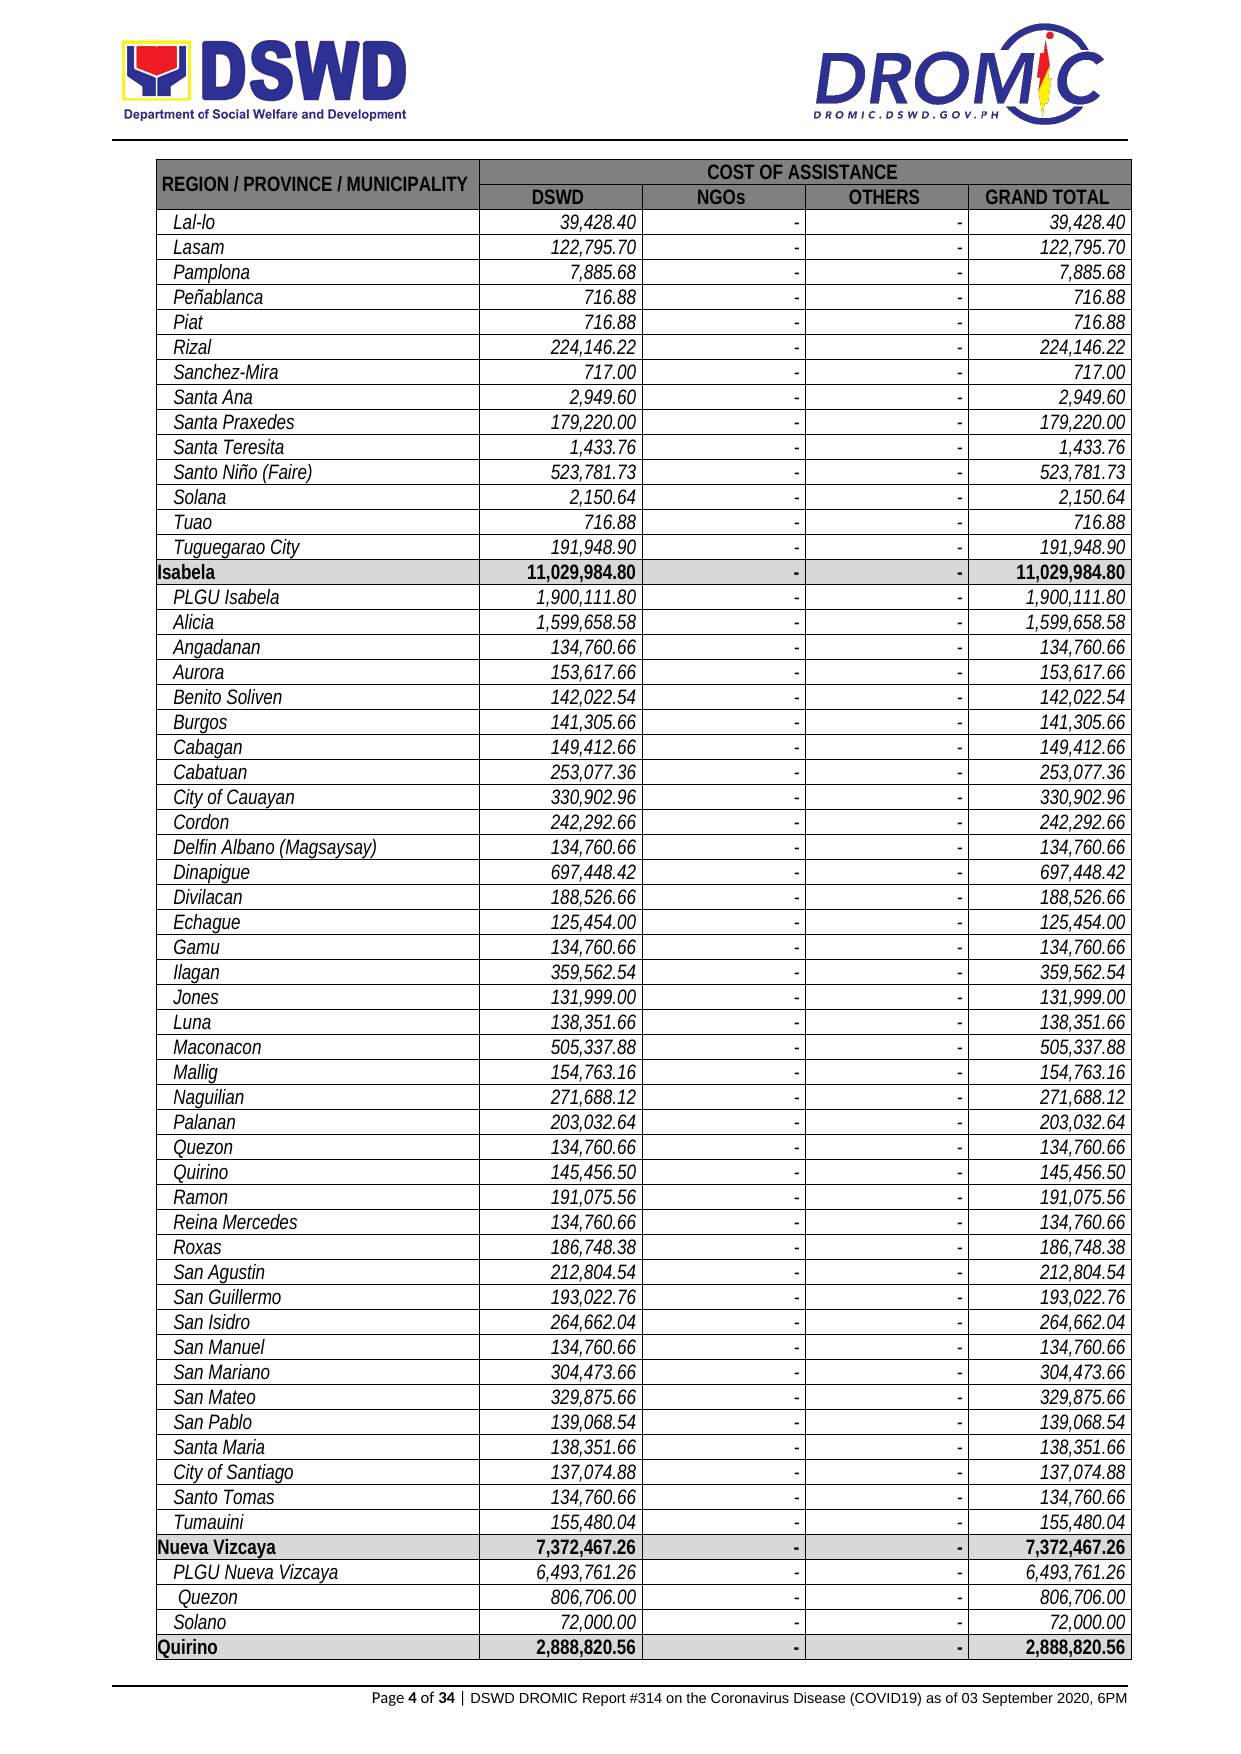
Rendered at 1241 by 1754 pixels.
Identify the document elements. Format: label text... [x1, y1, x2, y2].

table_cell 191,948.90 [480, 535, 642, 559]
table_cell [157, 885, 173, 909]
table_cell 717.00 [480, 360, 642, 384]
table_cell 134,760.66 [480, 935, 642, 959]
table_cell 191,075.56 [969, 1185, 1131, 1209]
table_cell - [643, 1010, 805, 1034]
table_cell [157, 310, 173, 334]
table_cell - [643, 460, 805, 484]
table_cell 134,760.66 [480, 635, 642, 659]
table_cell - [806, 1435, 968, 1459]
table_cell - [643, 235, 805, 259]
table_cell Solana [173, 485, 479, 509]
table_cell - [806, 1610, 968, 1634]
table_cell - [806, 335, 968, 359]
table_cell [157, 1085, 173, 1109]
table_cell - [806, 385, 968, 409]
table_cell 141,305.66 [480, 710, 642, 734]
table_cell Rizal [173, 335, 479, 359]
table_cell - [643, 735, 805, 759]
table_cell 188,526.66 [480, 885, 642, 909]
table_cell 131,999.00 [480, 985, 642, 1009]
table_cell [157, 860, 173, 884]
table_cell 716.88 [969, 510, 1131, 534]
table_cell 6,493,761.26 [969, 1560, 1131, 1584]
table_cell [157, 710, 173, 734]
table_cell 72,000.00 [969, 1610, 1131, 1634]
table_cell 1,900,111.80 [969, 585, 1131, 609]
table_cell - [643, 560, 805, 584]
table_cell Burgos [173, 710, 479, 734]
table_cell - [643, 660, 805, 684]
table_cell 203,032.64 [480, 1110, 642, 1134]
table_cell 264,662.04 [480, 1310, 642, 1334]
table_cell 716.88 [480, 510, 642, 534]
table_cell Tuao [173, 510, 479, 534]
table_cell NGOs [643, 185, 805, 209]
table_cell San Guillermo [173, 1285, 479, 1309]
table_cell - [643, 635, 805, 659]
table_cell City of Santiago [173, 1460, 479, 1484]
table_cell - [643, 810, 805, 834]
table_cell - [806, 1635, 968, 1659]
table_cell - [806, 835, 968, 859]
table_cell 134,760.66 [969, 1485, 1131, 1509]
table_cell Piat [173, 310, 479, 334]
table_cell - [806, 1410, 968, 1434]
table_cell - [643, 1360, 805, 1384]
table_cell [157, 210, 173, 234]
table_cell 139,068.54 [480, 1410, 642, 1434]
table_cell Palanan [173, 1110, 479, 1134]
table_cell 1,599,658.58 [969, 610, 1131, 634]
table_cell - [643, 1460, 805, 1484]
table_cell [157, 635, 173, 659]
table_cell - [643, 610, 805, 634]
table_cell 359,562.54 [969, 960, 1131, 984]
table_cell 697,448.42 [969, 860, 1131, 884]
table_cell - [806, 310, 968, 334]
table_cell Divilacan [173, 885, 479, 909]
table_cell [157, 1260, 173, 1284]
table_cell Santa Maria [173, 1435, 479, 1459]
table_cell [157, 260, 173, 284]
table_cell - [806, 1485, 968, 1509]
table_cell - [643, 1560, 805, 1584]
table_cell 7,372,467.26 [480, 1535, 642, 1559]
table_cell - [643, 1285, 805, 1309]
table_cell 154,763.16 [969, 1060, 1131, 1084]
table_cell [157, 1210, 173, 1234]
table_cell 134,760.66 [480, 1335, 642, 1359]
table_cell - [643, 1585, 805, 1609]
table_cell 523,781.73 [969, 460, 1131, 484]
table_cell - [643, 1110, 805, 1134]
table_cell [157, 985, 173, 1009]
table_cell - [643, 935, 805, 959]
table_cell - [806, 1160, 968, 1184]
table_cell - [806, 210, 968, 234]
table_cell Tumauini [173, 1510, 479, 1534]
table_cell [157, 410, 173, 434]
table_cell [157, 935, 173, 959]
table_cell [157, 1460, 173, 1484]
table_cell 2,888,820.56 [969, 1635, 1131, 1659]
table_cell 142,022.54 [969, 685, 1131, 709]
table_cell 153,617.66 [969, 660, 1131, 684]
table_cell - [806, 1360, 968, 1384]
table_cell [157, 1185, 173, 1209]
table_cell - [806, 235, 968, 259]
table_cell - [643, 360, 805, 384]
table_cell [157, 360, 173, 384]
table_cell 806,706.00 [969, 1585, 1131, 1609]
table_cell Cabagan [173, 735, 479, 759]
table_cell Quirino [157, 1635, 479, 1659]
table_cell 145,456.50 [480, 1160, 642, 1184]
table_cell 134,760.66 [969, 1335, 1131, 1359]
table_cell 39,428.40 [480, 210, 642, 234]
table_cell San Mateo [173, 1385, 479, 1409]
table_cell [157, 610, 173, 634]
table_cell 149,412.66 [969, 735, 1131, 759]
table_cell [157, 485, 173, 509]
table_cell - [806, 485, 968, 509]
table_cell - [806, 435, 968, 459]
table_cell 179,220.00 [969, 410, 1131, 434]
table_cell - [806, 1310, 968, 1334]
table_cell - [806, 1285, 968, 1309]
table_cell Gamu [173, 935, 479, 959]
table_cell - [643, 385, 805, 409]
table_cell [157, 1335, 173, 1359]
table_cell Santo Tomas [173, 1485, 479, 1509]
table_cell [157, 1585, 173, 1609]
table_cell - [806, 1235, 968, 1259]
table_cell Santa Ana [173, 385, 479, 409]
table_cell 134,760.66 [480, 1210, 642, 1234]
table_cell City of Cauayan [173, 785, 479, 809]
table_cell [157, 660, 173, 684]
table_cell - [806, 410, 968, 434]
table_cell - [643, 310, 805, 334]
table_cell - [806, 1260, 968, 1284]
table_cell - [806, 810, 968, 834]
table_cell - [806, 1085, 968, 1109]
table_cell - [643, 1035, 805, 1059]
table_cell [157, 460, 173, 484]
table_cell - [806, 660, 968, 684]
table_header REGION / PROVINCE / MUNICIPALITY [157, 160, 479, 209]
table_cell - [806, 1060, 968, 1084]
table_cell 2,150.64 [969, 485, 1131, 509]
table_cell [157, 1235, 173, 1259]
table_cell - [806, 285, 968, 309]
table_cell - [806, 635, 968, 659]
table_cell - [806, 510, 968, 534]
table_cell - [643, 960, 805, 984]
table_cell 155,480.04 [969, 1510, 1131, 1534]
table_cell Quirino [173, 1160, 479, 1184]
table_cell - [643, 1235, 805, 1259]
table_cell [157, 385, 173, 409]
table_cell 134,760.66 [969, 1210, 1131, 1234]
table_cell 6,493,761.26 [480, 1560, 642, 1584]
table_cell - [643, 1210, 805, 1234]
table_cell - [643, 910, 805, 934]
table_cell - [806, 1010, 968, 1034]
table_cell Delfin Albano (Magsaysay) [173, 835, 479, 859]
table_cell 134,760.66 [969, 935, 1131, 959]
table_cell - [806, 710, 968, 734]
table_cell 142,022.54 [480, 685, 642, 709]
table_cell San Agustin [173, 1260, 479, 1284]
table_cell 125,454.00 [969, 910, 1131, 934]
table_cell Echague [173, 910, 479, 934]
table_cell - [643, 985, 805, 1009]
table_cell 149,412.66 [480, 735, 642, 759]
table_cell - [806, 585, 968, 609]
table_cell San Pablo [173, 1410, 479, 1434]
table_cell [157, 685, 173, 709]
table_cell 212,804.54 [969, 1260, 1131, 1284]
table_cell - [806, 1585, 968, 1609]
table_cell 304,473.66 [969, 1360, 1131, 1384]
table_cell [157, 760, 173, 784]
table_cell 505,337.88 [969, 1035, 1131, 1059]
table_cell - [806, 1335, 968, 1359]
table_cell - [806, 935, 968, 959]
table_cell [157, 1135, 173, 1159]
table_cell GRAND TOTAL [969, 185, 1131, 209]
picture [781, 23, 1133, 125]
table_cell [157, 960, 173, 984]
table_cell - [806, 1385, 968, 1409]
table_cell - [643, 1310, 805, 1334]
table_cell [157, 1435, 173, 1459]
table_cell - [643, 785, 805, 809]
table_cell - [643, 1485, 805, 1509]
table_cell 253,077.36 [969, 760, 1131, 784]
table_cell 154,763.16 [480, 1060, 642, 1084]
table_cell - [643, 485, 805, 509]
table_cell Mallig [173, 1060, 479, 1084]
table_cell - [643, 510, 805, 534]
table_cell Peñablanca [173, 285, 479, 309]
table_cell Quezon [173, 1135, 479, 1159]
table_cell 122,795.70 [480, 235, 642, 259]
table_cell 134,760.66 [969, 635, 1131, 659]
table_cell 39,428.40 [969, 210, 1131, 234]
table_cell 716.88 [969, 310, 1131, 334]
table_cell 122,795.70 [969, 235, 1131, 259]
table_cell - [806, 1210, 968, 1234]
table_cell Solano [173, 1610, 479, 1634]
table_cell 329,875.66 [480, 1385, 642, 1409]
table_cell - [643, 1085, 805, 1109]
table_cell - [806, 260, 968, 284]
table_cell 1,599,658.58 [480, 610, 642, 634]
table_cell - [806, 910, 968, 934]
table_cell Maconacon [173, 1035, 479, 1059]
table_cell 134,760.66 [969, 1135, 1131, 1159]
table_cell 253,077.36 [480, 760, 642, 784]
table_cell Reina Mercedes [173, 1210, 479, 1234]
table_cell - [643, 1335, 805, 1359]
table_cell 242,292.66 [969, 810, 1131, 834]
table_cell [157, 535, 173, 559]
table_cell - [806, 1135, 968, 1159]
table_cell - [806, 735, 968, 759]
table_cell - [643, 285, 805, 309]
table_cell [157, 835, 173, 859]
table_cell Luna [173, 1010, 479, 1034]
table_cell Alicia [173, 610, 479, 634]
table_cell 72,000.00 [480, 1610, 642, 1634]
table_cell 137,074.88 [969, 1460, 1131, 1484]
table_cell - [806, 360, 968, 384]
table_cell 7,885.68 [480, 260, 642, 284]
table_cell 359,562.54 [480, 960, 642, 984]
table_cell 193,022.76 [480, 1285, 642, 1309]
table_cell [157, 1385, 173, 1409]
table_cell - [806, 560, 968, 584]
table_cell - [806, 1035, 968, 1059]
table_cell 2,150.64 [480, 485, 642, 509]
table_cell [157, 1560, 173, 1584]
table_cell Santo Niño (Faire) [173, 460, 479, 484]
table_cell [157, 285, 173, 309]
table_cell 186,748.38 [480, 1235, 642, 1259]
table_cell - [643, 685, 805, 709]
table_cell [157, 1160, 173, 1184]
table_cell [157, 1610, 173, 1634]
table_cell [157, 510, 173, 534]
table_cell PLGU Isabela [173, 585, 479, 609]
table_cell 716.88 [480, 310, 642, 334]
table_cell 134,760.66 [969, 835, 1131, 859]
table_cell - [806, 610, 968, 634]
table_cell Santa Teresita [173, 435, 479, 459]
table_cell 11,029,984.80 [480, 560, 642, 584]
table_cell Lasam [173, 235, 479, 259]
table_cell Ramon [173, 1185, 479, 1209]
table_cell Nueva Vizcaya [157, 1535, 479, 1559]
table_cell - [643, 1160, 805, 1184]
table_cell [157, 1010, 173, 1034]
table_cell Jones [173, 985, 479, 1009]
table_cell 193,022.76 [969, 1285, 1131, 1309]
table_cell Aurora [173, 660, 479, 684]
table_cell 7,372,467.26 [969, 1535, 1131, 1559]
table_header COST OF ASSISTANCE [480, 160, 1131, 184]
table_cell 697,448.42 [480, 860, 642, 884]
table_cell 138,351.66 [480, 1435, 642, 1459]
table_cell 329,875.66 [969, 1385, 1131, 1409]
table_cell - [643, 710, 805, 734]
table_cell 2,949.60 [969, 385, 1131, 409]
table_cell - [806, 985, 968, 1009]
table_cell 1,433.76 [480, 435, 642, 459]
table_cell 138,351.66 [969, 1435, 1131, 1459]
table_cell DSWD [480, 185, 642, 209]
table_cell Benito Soliven [173, 685, 479, 709]
table_cell - [643, 1435, 805, 1459]
table_cell - [806, 1185, 968, 1209]
table_cell Roxas [173, 1235, 479, 1259]
table_cell - [643, 835, 805, 859]
table_cell Sanchez-Mira [173, 360, 479, 384]
table_cell - [643, 335, 805, 359]
table_cell Quezon [173, 1585, 479, 1609]
table_cell - [643, 210, 805, 234]
table_cell 153,617.66 [480, 660, 642, 684]
table_cell - [643, 1260, 805, 1284]
table_cell Cordon [173, 810, 479, 834]
table_cell Tuguegarao City [173, 535, 479, 559]
table_cell San Mariano [173, 1360, 479, 1384]
table_cell 191,075.56 [480, 1185, 642, 1209]
table_cell [157, 1285, 173, 1309]
table_cell - [643, 860, 805, 884]
table_cell 717.00 [969, 360, 1131, 384]
table_cell - [643, 760, 805, 784]
table_cell 138,351.66 [969, 1010, 1131, 1034]
table_cell - [806, 535, 968, 559]
table_cell - [643, 1410, 805, 1434]
table_cell [157, 1485, 173, 1509]
table_cell [157, 435, 173, 459]
table_cell 179,220.00 [480, 410, 642, 434]
table_cell San Isidro [173, 1310, 479, 1334]
table_cell [157, 785, 173, 809]
table_cell [157, 1410, 173, 1434]
table_cell 1,900,111.80 [480, 585, 642, 609]
table_cell 224,146.22 [480, 335, 642, 359]
table_cell - [643, 1185, 805, 1209]
table_cell - [643, 535, 805, 559]
table_cell - [643, 1535, 805, 1559]
table_cell 330,902.96 [480, 785, 642, 809]
table_cell - [806, 460, 968, 484]
table_cell OTHERS [806, 185, 968, 209]
table_cell Santa Praxedes [173, 410, 479, 434]
table_cell - [643, 1385, 805, 1409]
table_cell - [806, 885, 968, 909]
table_cell - [643, 1135, 805, 1159]
table_cell 188,526.66 [969, 885, 1131, 909]
table_cell - [806, 1460, 968, 1484]
table_cell [157, 335, 173, 359]
table_cell 137,074.88 [480, 1460, 642, 1484]
table_cell 7,885.68 [969, 260, 1131, 284]
table_cell 125,454.00 [480, 910, 642, 934]
table_cell - [806, 860, 968, 884]
table_cell - [643, 585, 805, 609]
table_cell 134,760.66 [480, 1485, 642, 1509]
table_cell - [643, 1060, 805, 1084]
table_cell - [643, 885, 805, 909]
table_cell 131,999.00 [969, 985, 1131, 1009]
table_cell - [806, 685, 968, 709]
table_cell [157, 735, 173, 759]
table_cell 806,706.00 [480, 1585, 642, 1609]
table_cell - [643, 435, 805, 459]
table_cell 155,480.04 [480, 1510, 642, 1534]
table_cell Angadanan [173, 635, 479, 659]
table_cell Cabatuan [173, 760, 479, 784]
table_cell 203,032.64 [969, 1110, 1131, 1134]
table_cell [157, 1035, 173, 1059]
table_cell 716.88 [480, 285, 642, 309]
table_cell 191,948.90 [969, 535, 1131, 559]
picture [112, 37, 416, 125]
table_cell 264,662.04 [969, 1310, 1131, 1334]
table_cell 2,888,820.56 [480, 1635, 642, 1659]
table_cell 134,760.66 [480, 1135, 642, 1159]
table_cell Naguilian [173, 1085, 479, 1109]
table_cell Lal-lo [173, 210, 479, 234]
table_cell [157, 235, 173, 259]
table_cell 138,351.66 [480, 1010, 642, 1034]
table_cell 212,804.54 [480, 1260, 642, 1284]
table_cell - [643, 410, 805, 434]
table_cell 11,029,984.80 [969, 560, 1131, 584]
table_cell 141,305.66 [969, 710, 1131, 734]
table_cell [157, 810, 173, 834]
table_cell - [806, 1510, 968, 1534]
table_cell [157, 1110, 173, 1134]
table_cell [157, 1510, 173, 1534]
table_cell 224,146.22 [969, 335, 1131, 359]
table_cell 716.88 [969, 285, 1131, 309]
table_cell - [643, 1610, 805, 1634]
table_cell [157, 585, 173, 609]
table_cell 304,473.66 [480, 1360, 642, 1384]
table_cell [157, 1360, 173, 1384]
table_cell [157, 1310, 173, 1334]
table_cell - [806, 785, 968, 809]
table_cell [157, 1060, 173, 1084]
table_cell - [806, 760, 968, 784]
table_cell - [643, 1635, 805, 1659]
table_cell Isabela [157, 560, 479, 584]
table_cell 2,949.60 [480, 385, 642, 409]
table_cell San Manuel [173, 1335, 479, 1359]
table_cell Dinapigue [173, 860, 479, 884]
table_cell Ilagan [173, 960, 479, 984]
table_cell 1,433.76 [969, 435, 1131, 459]
table_cell 505,337.88 [480, 1035, 642, 1059]
table_cell 186,748.38 [969, 1235, 1131, 1259]
table_cell [157, 910, 173, 934]
table_cell Pamplona [173, 260, 479, 284]
table_cell - [643, 1510, 805, 1534]
table_cell - [806, 1560, 968, 1584]
table_cell 139,068.54 [969, 1410, 1131, 1434]
table_cell - [643, 260, 805, 284]
table_cell - [806, 960, 968, 984]
table_cell PLGU Nueva Vizcaya [173, 1560, 479, 1584]
table_cell - [806, 1110, 968, 1134]
table_cell 134,760.66 [480, 835, 642, 859]
table_cell 523,781.73 [480, 460, 642, 484]
table_cell 330,902.96 [969, 785, 1131, 809]
table_cell 271,688.12 [969, 1085, 1131, 1109]
table_cell - [806, 1535, 968, 1559]
table_cell 271,688.12 [480, 1085, 642, 1109]
table_cell 242,292.66 [480, 810, 642, 834]
table_cell 145,456.50 [969, 1160, 1131, 1184]
